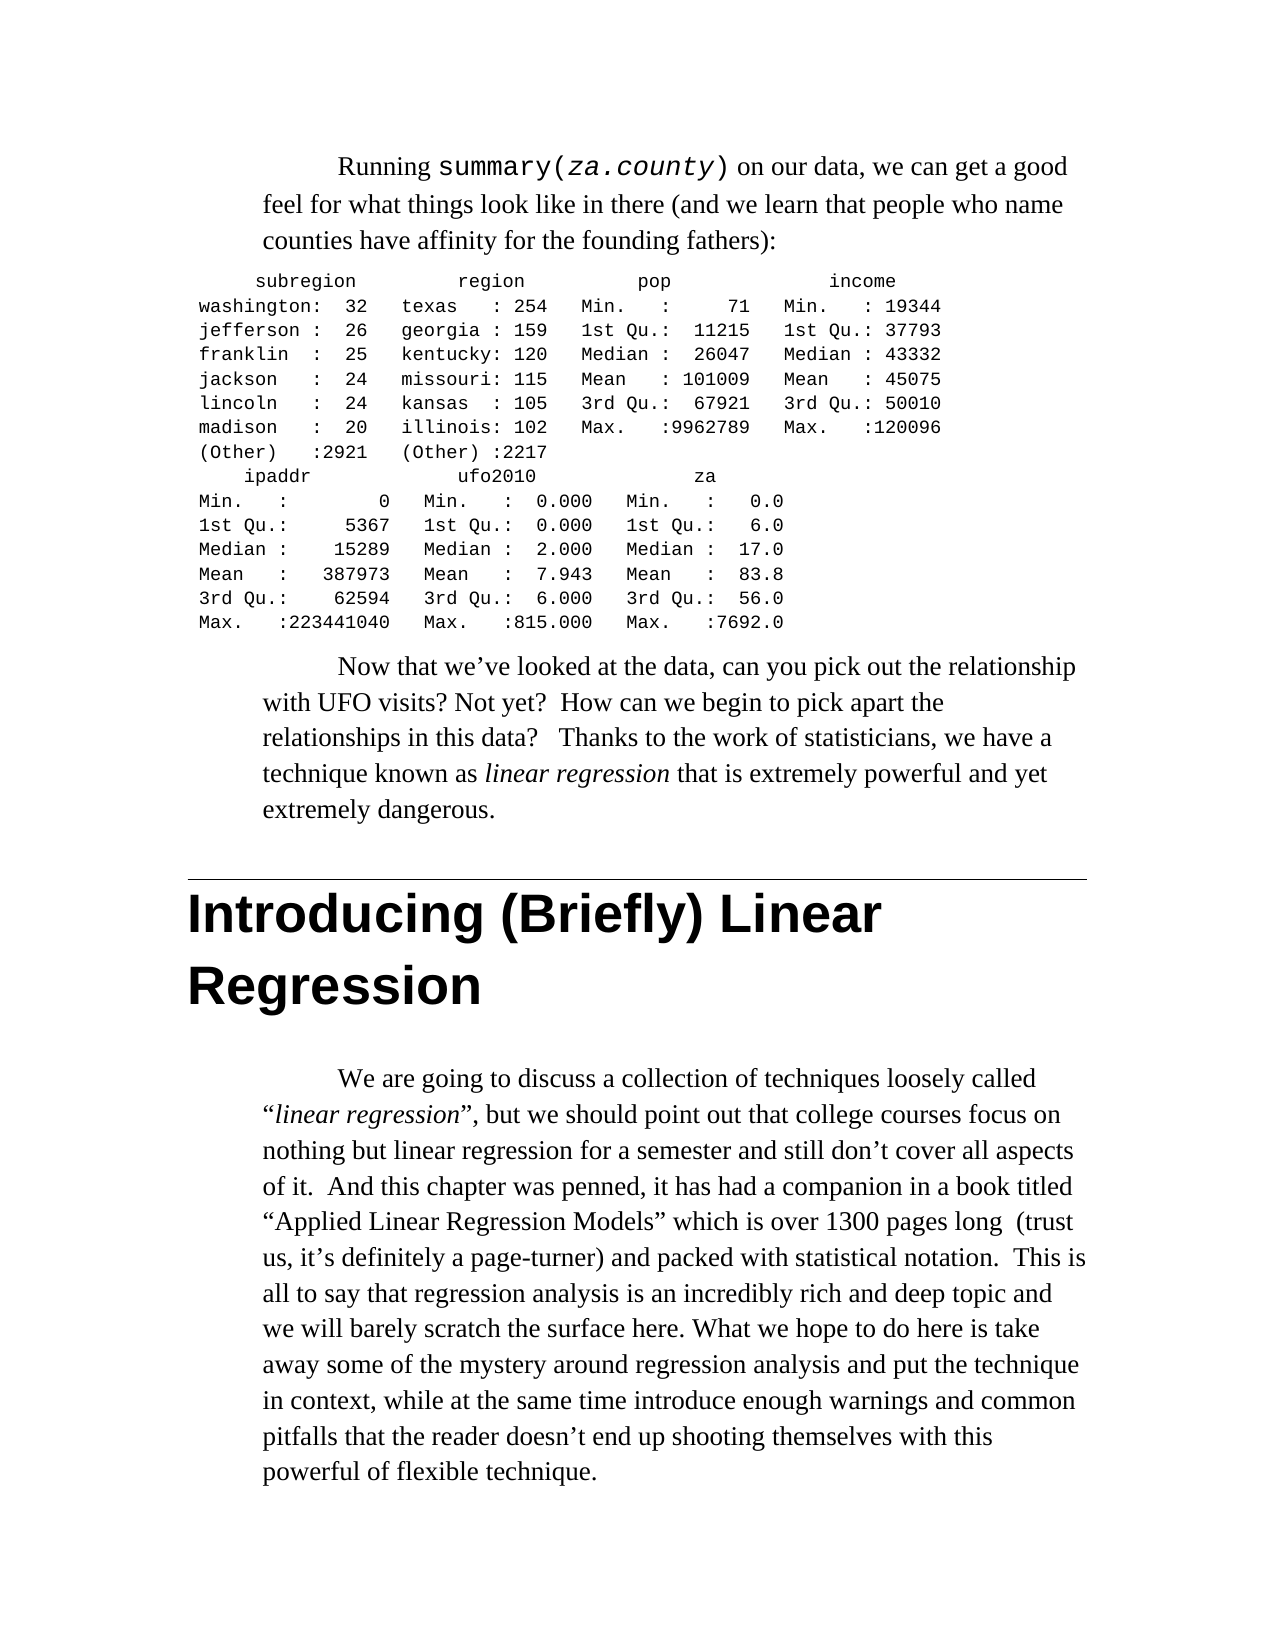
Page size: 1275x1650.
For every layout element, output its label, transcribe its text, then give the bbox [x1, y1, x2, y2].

text Min. : 0 Min. : 0.000 Min. : 0.0 [187, 491, 1087, 513]
text ipaddr ufo2010 za [187, 467, 1087, 488]
text Max. :223441040 Max. :815.000 Max. :7692.0 [187, 613, 1087, 634]
text 1st Qu.: 5367 1st Qu.: 0.000 1st Qu.: 6.0 [187, 516, 1087, 537]
text Median : 15289 Median : 2.000 Median : 17.0 [187, 540, 1087, 561]
text subregion region pop income [187, 272, 1087, 293]
text washington: 32 texas : 254 Min. : 71 Min. : 19344 [187, 296, 1087, 318]
text lincoln : 24 kansas : 105 3rd Qu.: 67921 3rd Qu.: 50010 [187, 394, 1087, 415]
text Linear Regression [187, 880, 1087, 1016]
text ow that we’ve looked at the data, the relationship with UFO visits? ot yet? How can we begin to pick apart the relationships in this data? Thanks to the work of statisticians, we have a technique known as linear regression that is extremely powerful and yet extremely dangerous. [262, 650, 1087, 824]
text (Other) :2921 (Other) :2217 [187, 443, 1087, 464]
text jackson : 24 missouri: 115 Mean : 101009 Mean : 45075 [187, 369, 1087, 391]
text franklin : 25 kentucky: 120 Median : 26047 Median : 43332 [187, 345, 1087, 366]
text Mean : 387973 Mean : 7.943 Mean : 83.8 [187, 564, 1087, 586]
text jefferson : 26 georgia : 159 1st Qu.: 11215 1st Qu.: 37793 [187, 321, 1087, 342]
text We are going to discuss a collection of techniques loosely called “linear regression”, but we should point out that college courses focus on nothing but linear regression for a semester and still don’t cover all aspects of it. And “Applied Linear Regression Models”which is over 1300 pages long and packed with statistical notation. This is all to say that regression analysis is an incredibly rich and deep topic and we will barely scratch the surface here. What we hope to do here is take away some of the mystery around regression analysis and put the technique in context, while at the same time introduce enough warnings and common pitfalls that the reader doesn’t end up shooting themselves with this powerful of flexible technique. [262, 1062, 1087, 1487]
text 3rd Qu.: 62594 3rd Qu.: 6.000 3rd Qu.: 56.0 [187, 589, 1087, 610]
text madison : 20 illinois: 102 Max. :9962789 Max. :120096 [187, 418, 1087, 439]
